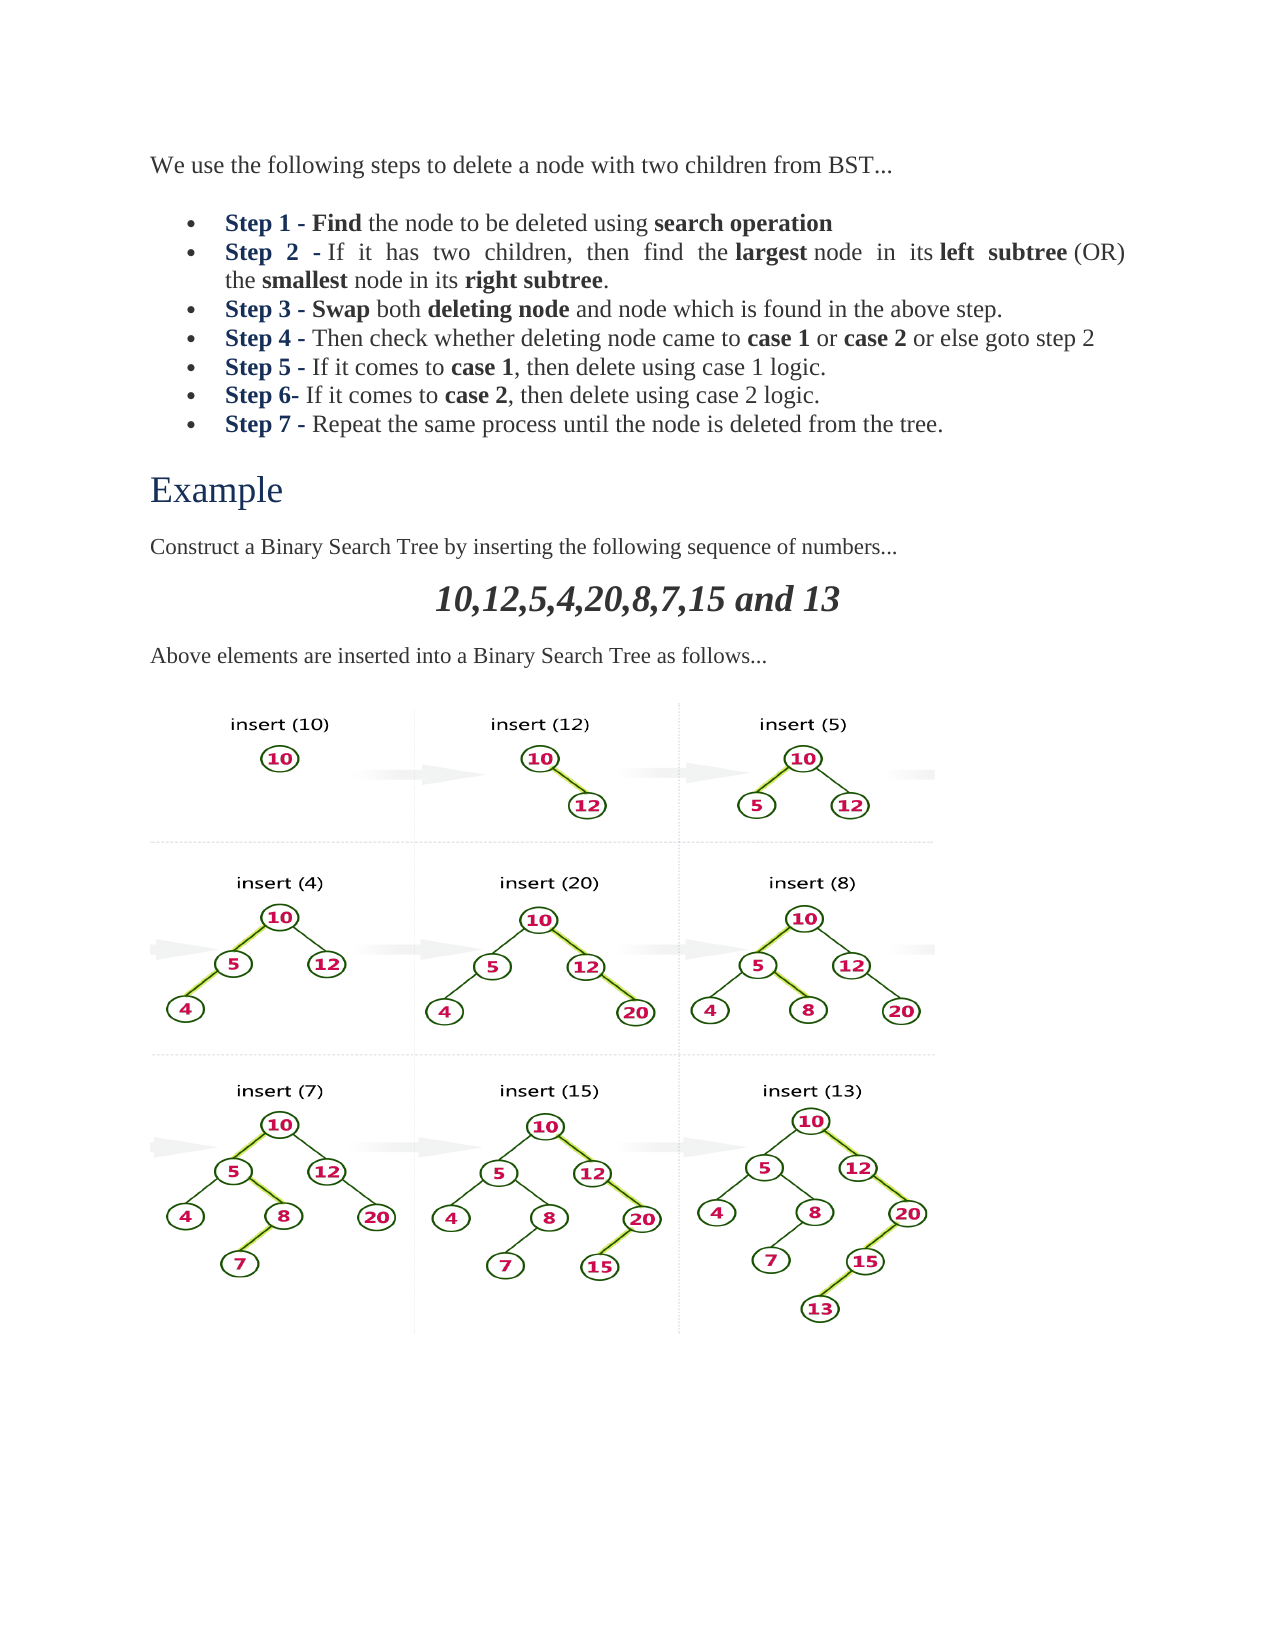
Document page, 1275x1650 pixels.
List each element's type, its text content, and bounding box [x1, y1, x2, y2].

list Step 6- If it comes to case 2, then delete using case 2 logic. [187, 380, 1125, 409]
list Step 3 - Swap both deleting node and node which is found in the above step. [187, 294, 1125, 323]
subtitle Example [150, 467, 1125, 510]
text Construct a Binary Search Tree by inserting the following sequence of numbers... [150, 533, 1125, 559]
text We use the following steps to delete a node with two children from BST... [150, 150, 1125, 179]
list Step 4 - Then check whether deleting node came to case 1 or case 2 or else goto step 2 [187, 323, 1125, 352]
list Step 2 - If it has two children, then find the largest node in its left subtree (OR) the smallest node in its right subtree. [187, 237, 1125, 294]
text Above elements are inserted into a Binary Search Tree as follows... [150, 642, 1125, 668]
list Step 1 - Find the node to be deleted using search operation [187, 208, 1125, 237]
list Step 5 - If it comes to case 1, then delete using case 1 logic. [187, 352, 1125, 380]
subtitle 10,12,5,4,20,8,7,15 and 13 [150, 576, 1125, 619]
list Step 7 - Repeat the same process until the node is deleted from the tree. [187, 409, 1125, 438]
picture [150, 697, 935, 1341]
